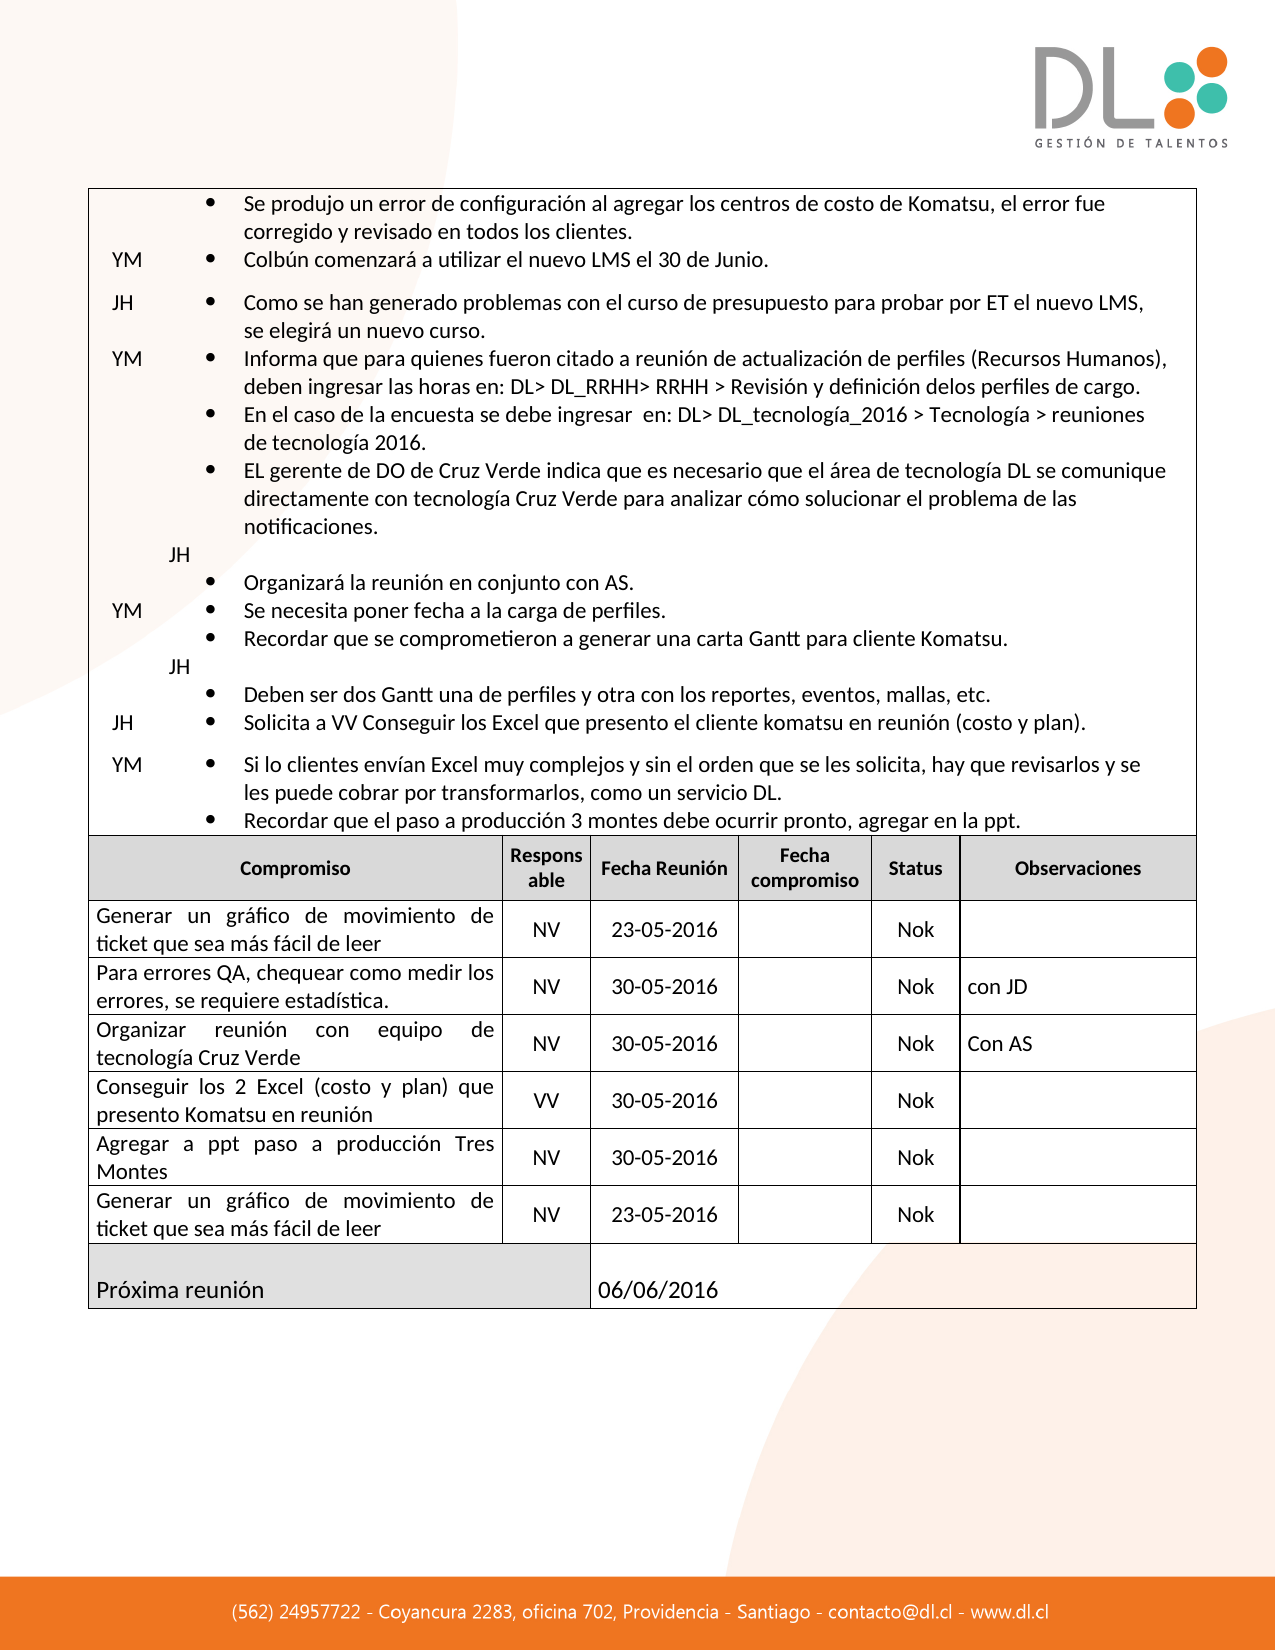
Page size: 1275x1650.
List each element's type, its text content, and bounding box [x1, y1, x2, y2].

table_cell 30-05-2016 [591, 1015, 738, 1071]
table_cell [961, 1129, 1196, 1185]
table_cell Nok [872, 1072, 959, 1128]
table_cell con JD [961, 958, 1196, 1014]
table_cell Status [872, 836, 959, 900]
table_cell Generar un gráfico de movimiento de ticket que sea más fácil de leer [89, 901, 502, 957]
table_cell NV [503, 901, 590, 957]
table_cell 06/06/2016 [591, 1244, 1196, 1308]
table_cell Agregar a ppt paso a producción Tres Montes [89, 1129, 502, 1185]
table_cell [961, 901, 1196, 957]
table_cell Generar un gráfico de movimiento de ticket que sea más fácil de leer [89, 1186, 502, 1242]
table_cell Nok [872, 1129, 959, 1185]
table_cell Conseguir los 2 Excel (costo y plan) que presento Komatsu en reunión [89, 1072, 502, 1128]
table_cell [89, 189, 1196, 834]
table_cell 30-05-2016 [591, 1129, 738, 1185]
table_cell Observaciones [961, 836, 1196, 900]
table_cell Fecha Reunión [591, 836, 738, 900]
table_cell 30-05-2016 [591, 958, 738, 1014]
table_cell [739, 1129, 871, 1185]
table_cell [739, 1072, 871, 1128]
table_cell NV [503, 1186, 590, 1242]
table_cell Nok [872, 1015, 959, 1071]
picture [0, 0, 1275, 919]
table_cell NV [503, 1015, 590, 1071]
table_cell Con AS [961, 1015, 1196, 1071]
table_cell [961, 1072, 1196, 1128]
table_cell Próxima reunión [89, 1244, 590, 1308]
table_cell Nok [872, 901, 959, 957]
table_cell Nok [872, 1186, 959, 1242]
table_cell VV [503, 1072, 590, 1128]
table_cell Nok [872, 958, 959, 1014]
table_cell 23-05-2016 [591, 1186, 738, 1242]
table_cell [739, 958, 871, 1014]
table_cell NV [503, 958, 590, 1014]
table_cell Para errores QA, chequear como medir los errores, se requiere estadística. [89, 958, 502, 1014]
table_cell 23-05-2016 [591, 901, 738, 957]
table_cell [961, 1186, 1196, 1242]
table_cell [739, 1015, 871, 1071]
table_cell Compromiso [89, 836, 502, 900]
table_cell Organizar reunión con equipo de tecnología Cruz Verde [89, 1015, 502, 1071]
table_cell Fecha compromiso [739, 836, 871, 900]
table_cell 30-05-2016 [591, 1072, 738, 1128]
table_cell [739, 901, 871, 957]
table_cell Responsable [503, 836, 590, 900]
picture [0, 992, 1275, 1650]
table_cell [739, 1186, 871, 1242]
table_cell NV [503, 1129, 590, 1185]
